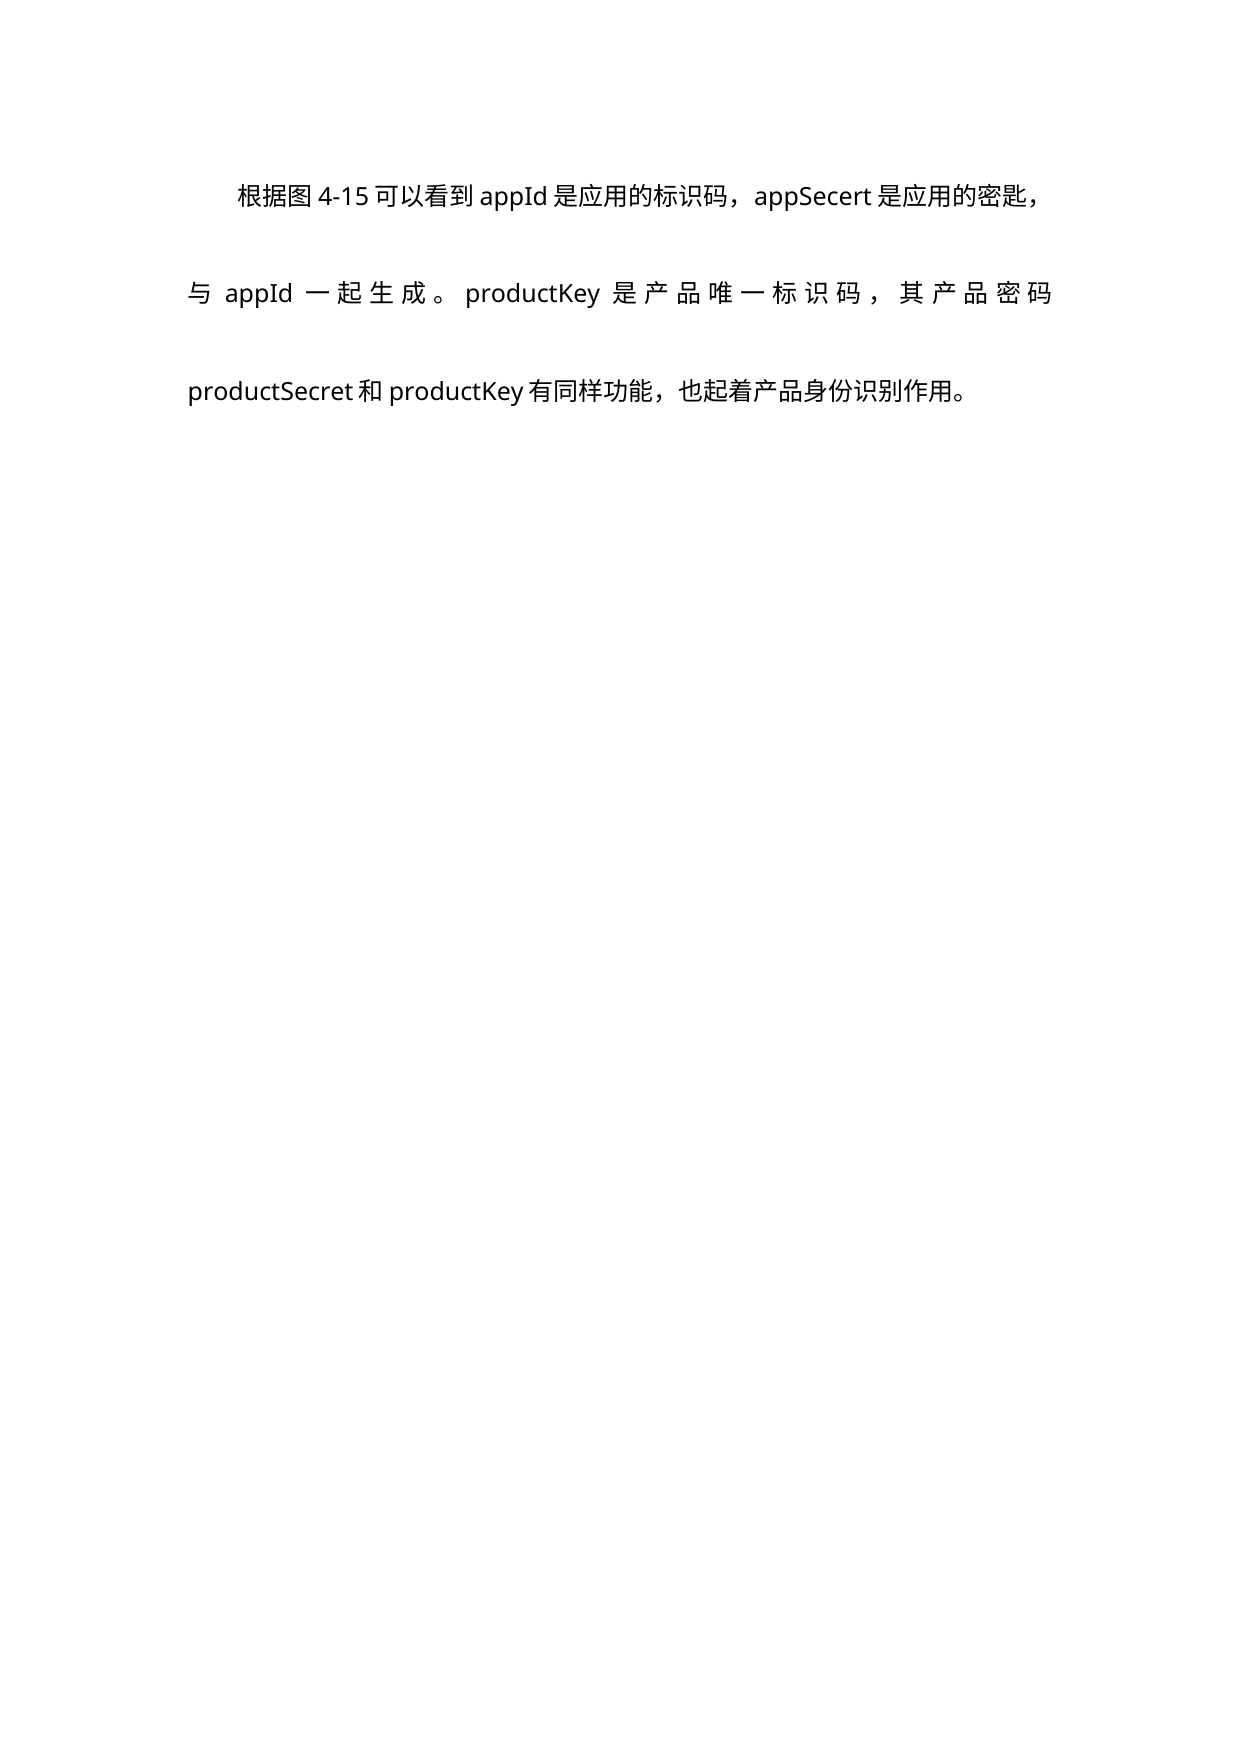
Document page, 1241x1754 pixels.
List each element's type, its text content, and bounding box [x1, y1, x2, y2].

text 根据图4-15可以看到appId是应用的标识码，appSecert是应用的密匙，与appId一起生成。productKey是产品唯一标识码，其产品密码productSecret和productKey有同样功能，也起着产品身份识别作用。 [187, 162, 1053, 422]
